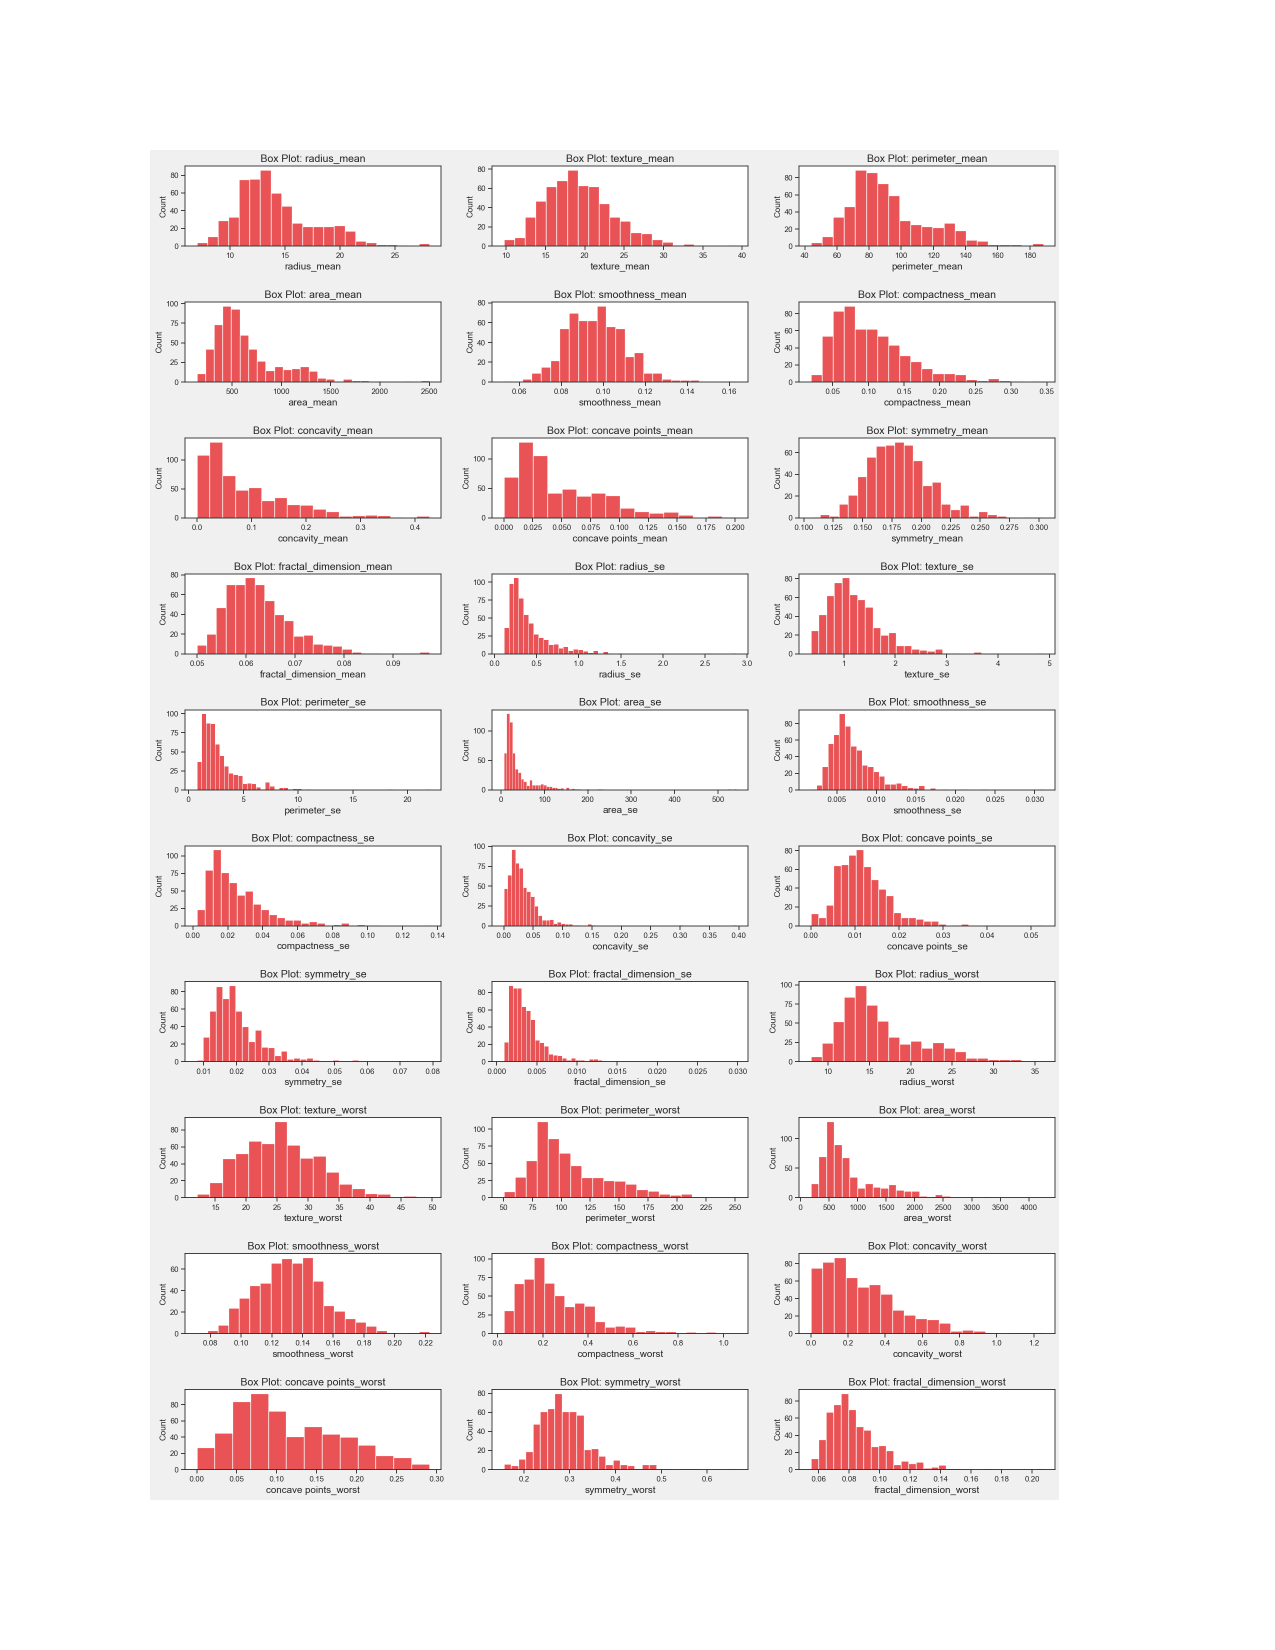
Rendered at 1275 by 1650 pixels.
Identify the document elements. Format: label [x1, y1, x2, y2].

picture [150, 150, 1059, 1500]
